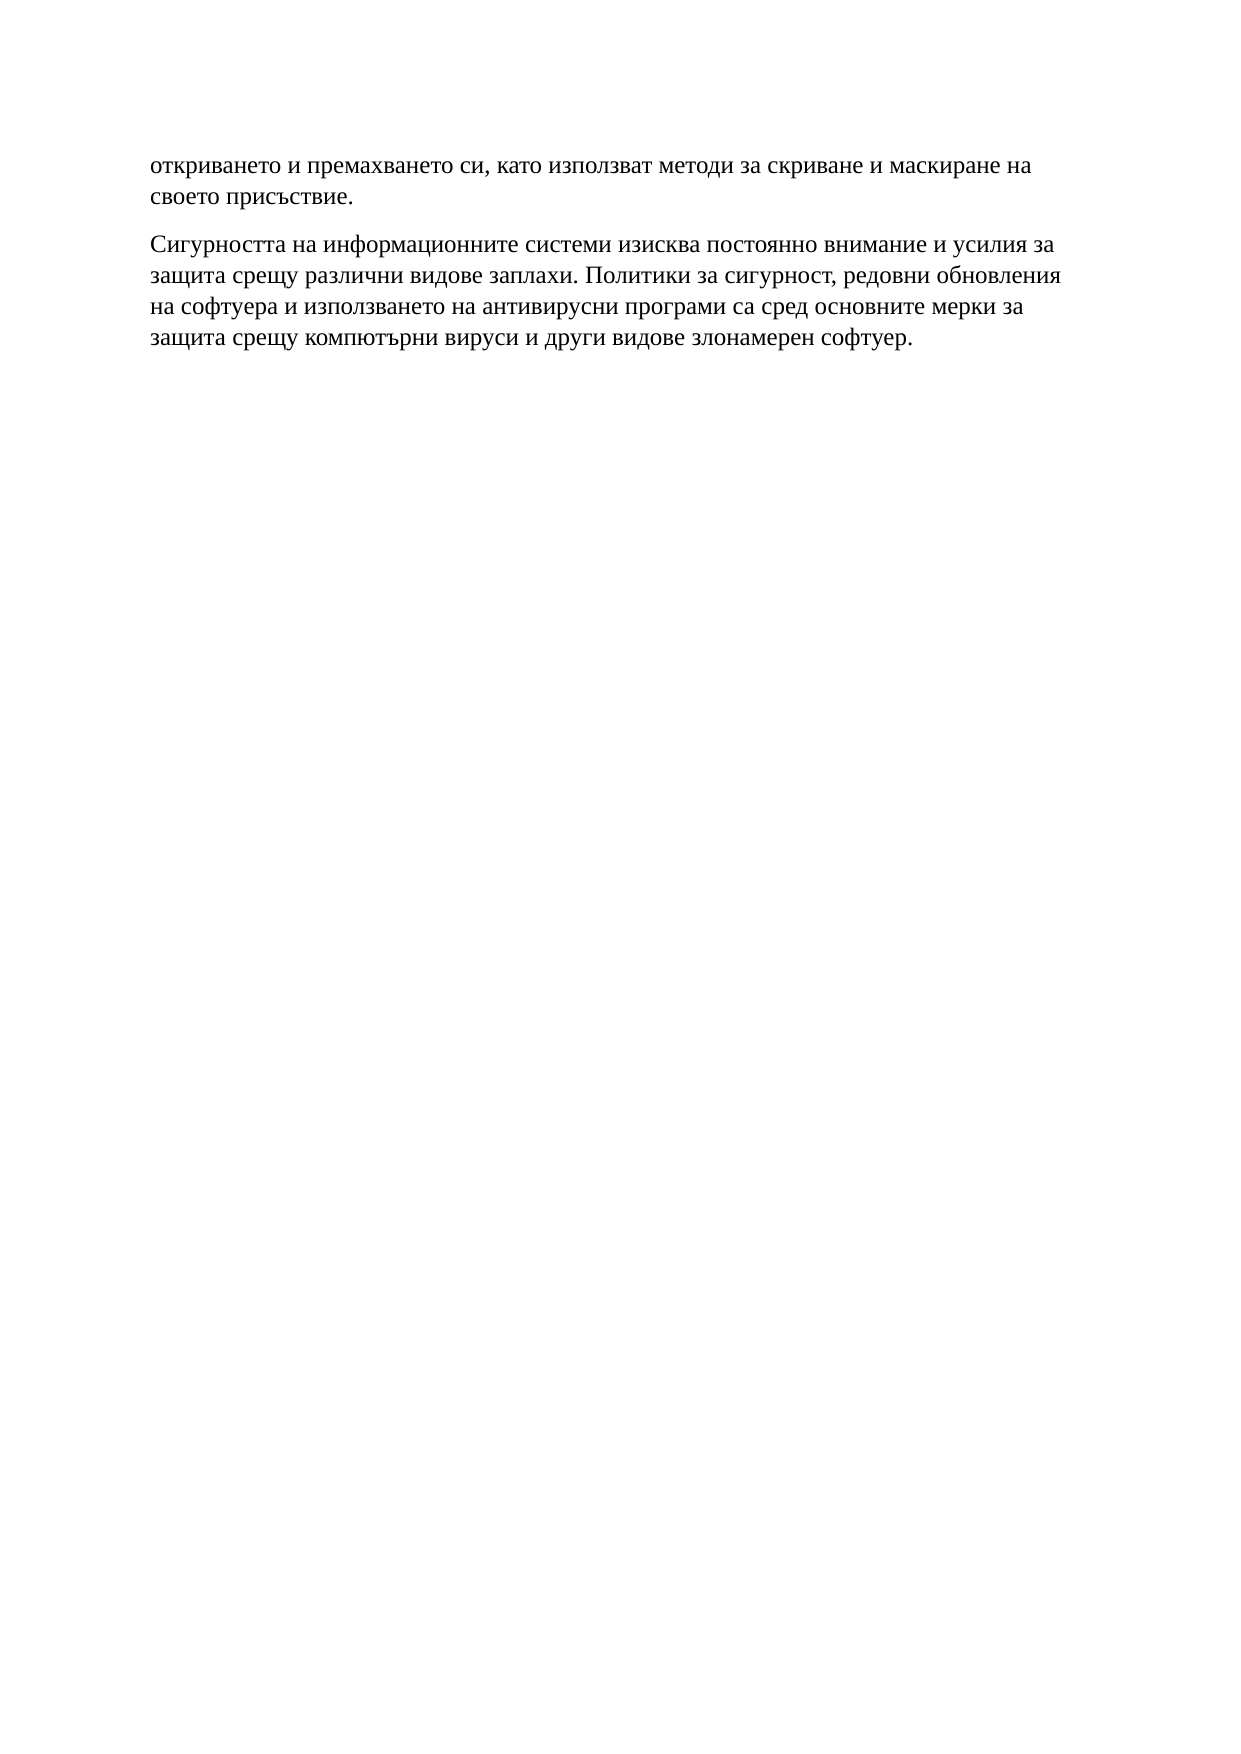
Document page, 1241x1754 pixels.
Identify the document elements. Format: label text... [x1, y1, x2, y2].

text Сигурността на информационните системи изисква постоянно внимание и усилия за защита срещу различни видове заплахи. Политики за сигурност, редовни обновления на софтуера и използването на антивирусни програми са сред основните мерки за защита срещу компютърни вируси и други видове злонамерен софтуер. [150, 229, 1090, 351]
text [150, 150, 1090, 210]
